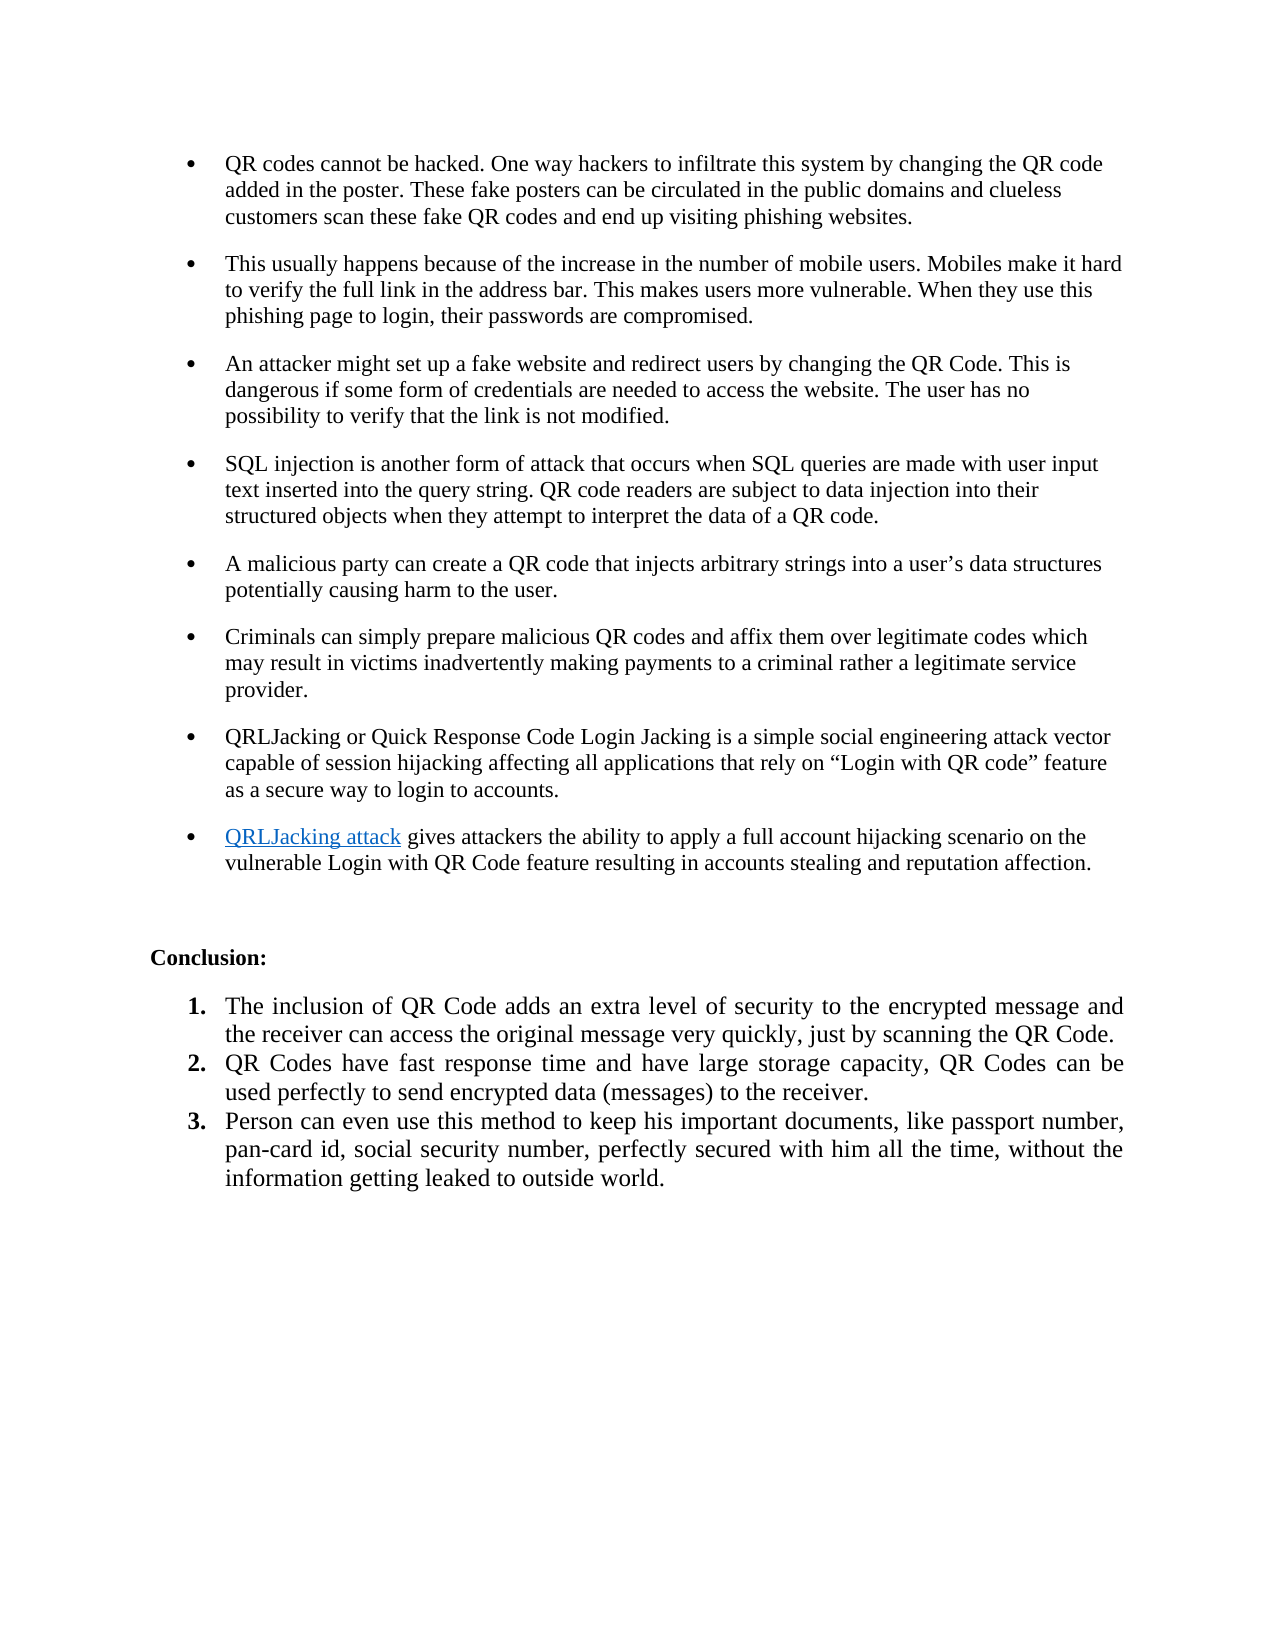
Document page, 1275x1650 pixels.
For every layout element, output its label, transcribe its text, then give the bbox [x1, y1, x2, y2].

list An attacker might set up a fake website and redirect users by changing the QR Code. This is dangerous if some form of credentials are needed to access the website. The user has no possibility to verify that the link is not modified. [187, 350, 1125, 429]
list A malicious party can create a QR code that injects arbitrary strings into a user’s data structures potentially causing harm to the user. [187, 549, 1125, 602]
list SQL injection is another form of attack that occurs when SQL queries are made with user input text inserted into the query string. QR code readers are subject to data injection into their structured objects when they attempt to interpret the data of a QR code. [187, 450, 1125, 529]
list Person can even use this method to keep his important documents, like passport number, pan-card id, social security number, perfectly secured with him all the time, without the information getting leaked to outside world. [187, 1106, 1125, 1192]
list QR Codes have fast response time and have large storage capacity, QR Codes can be used perfectly to send encrypted data (messages) to the receiver. [187, 1048, 1125, 1106]
list The inclusion of QR Code adds an extra level of security to the encrypted message and the receiver can access the original message very quickly, just by scanning the QR Code. [187, 991, 1125, 1048]
list QRLJacking attack gives attackers the ability to apply a full account hijacking scenario on the vulnerable Login with QR Code feature resulting in accounts stealing and reputation affection. [187, 823, 1125, 876]
list Criminals can simply prepare malicious QR codes and affix them over legitimate codes which may result in victims inadvertently making payments to a criminal rather a legitimate service provider. [187, 623, 1125, 702]
text Conclusion: [150, 944, 1125, 970]
list This usually happens because of the increase in the number of mobile users. Mobiles make it hard to verify the full link in the address bar. This makes users more vulnerable. When they use this phishing page to login, their passwords are compromised. [187, 250, 1125, 329]
list QRLJacking or Quick Response Code Login Jacking is a simple social engineering attack vector capable of session hijacking affecting all applications that rely on “Login with QR code” feature as a secure way to login to accounts. [187, 723, 1125, 802]
list QR codes cannot be hacked. One way hackers to infiltrate this system by changing the QR code added in the poster. These fake posters can be circulated in the public domains and clueless customers scan these fake QR codes and end up visiting phishing websites. [187, 150, 1125, 229]
